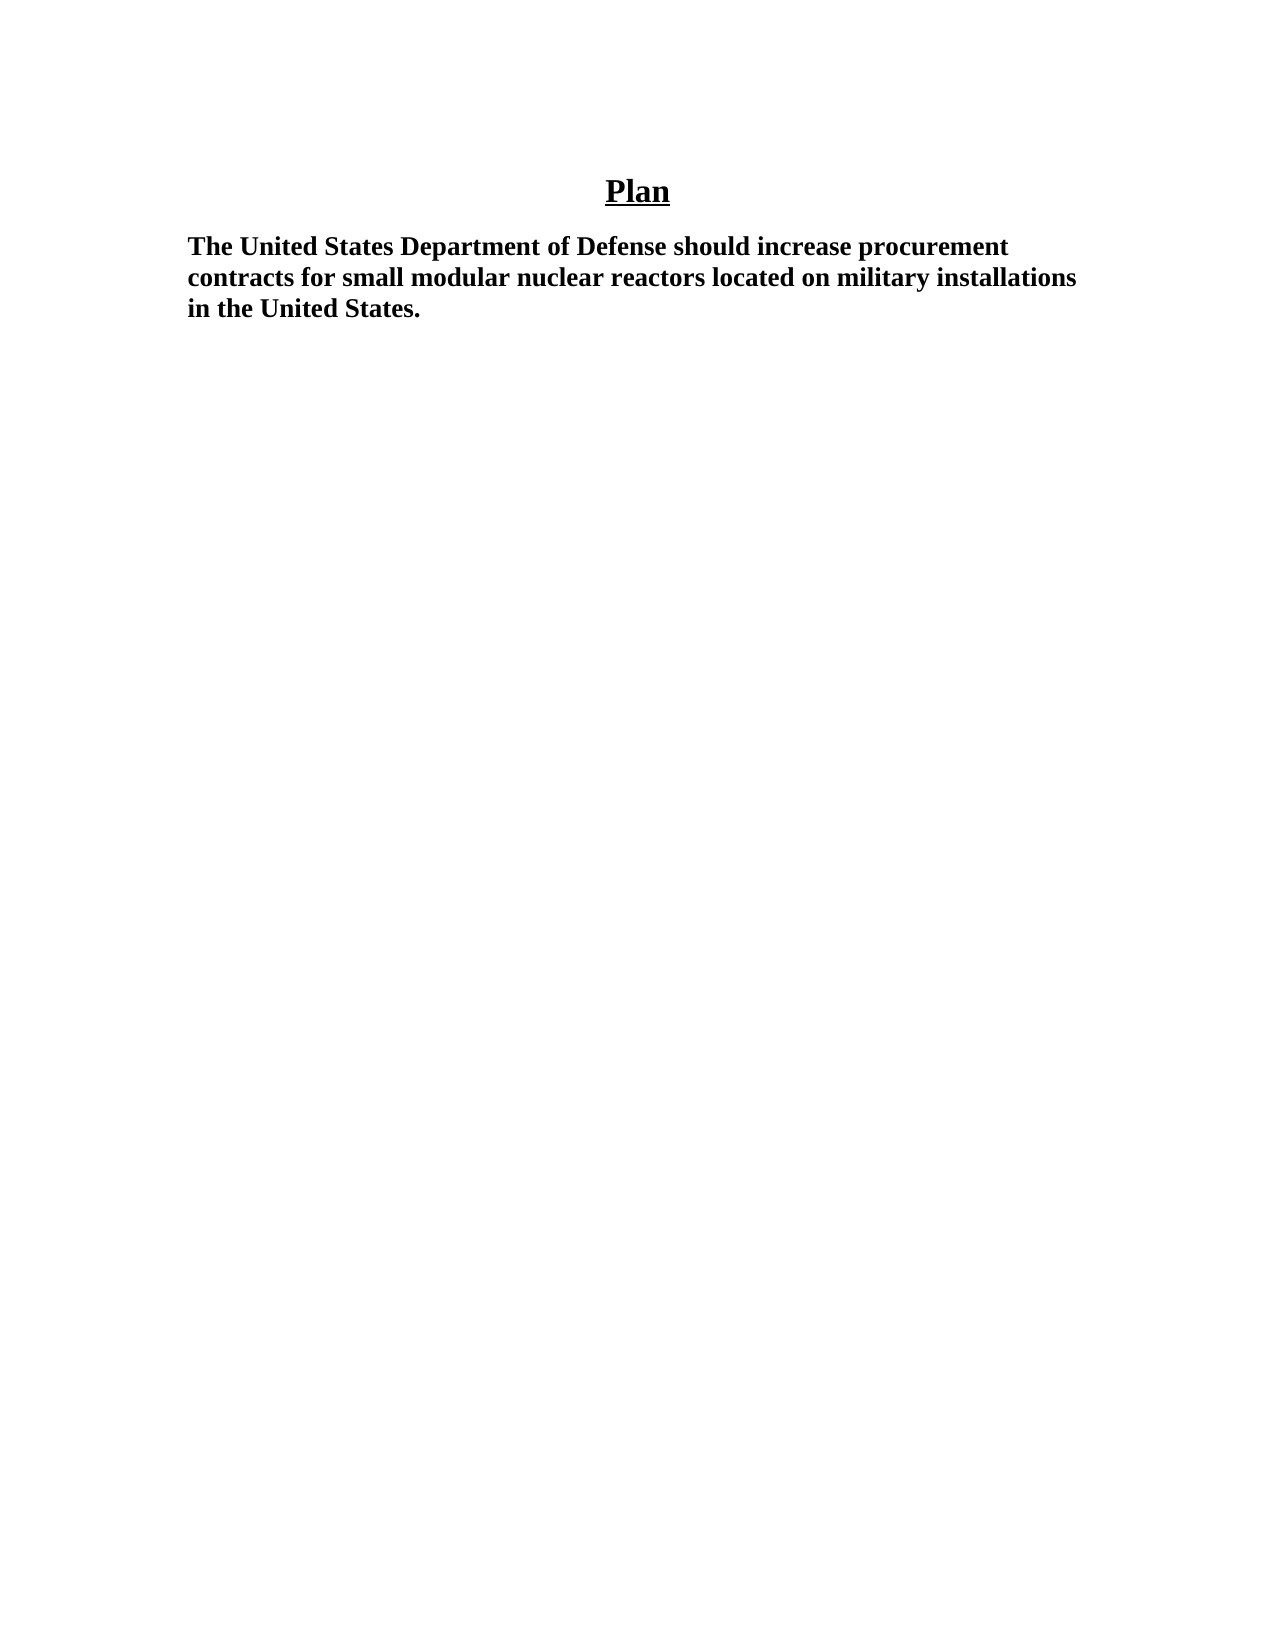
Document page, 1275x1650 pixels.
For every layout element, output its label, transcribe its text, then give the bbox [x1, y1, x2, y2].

subtitle The United States Department of Defense should increase procurement contracts for small modular nuclear reactors located on military installations in the United States. [187, 230, 1087, 323]
subtitle Plan [187, 171, 1087, 209]
